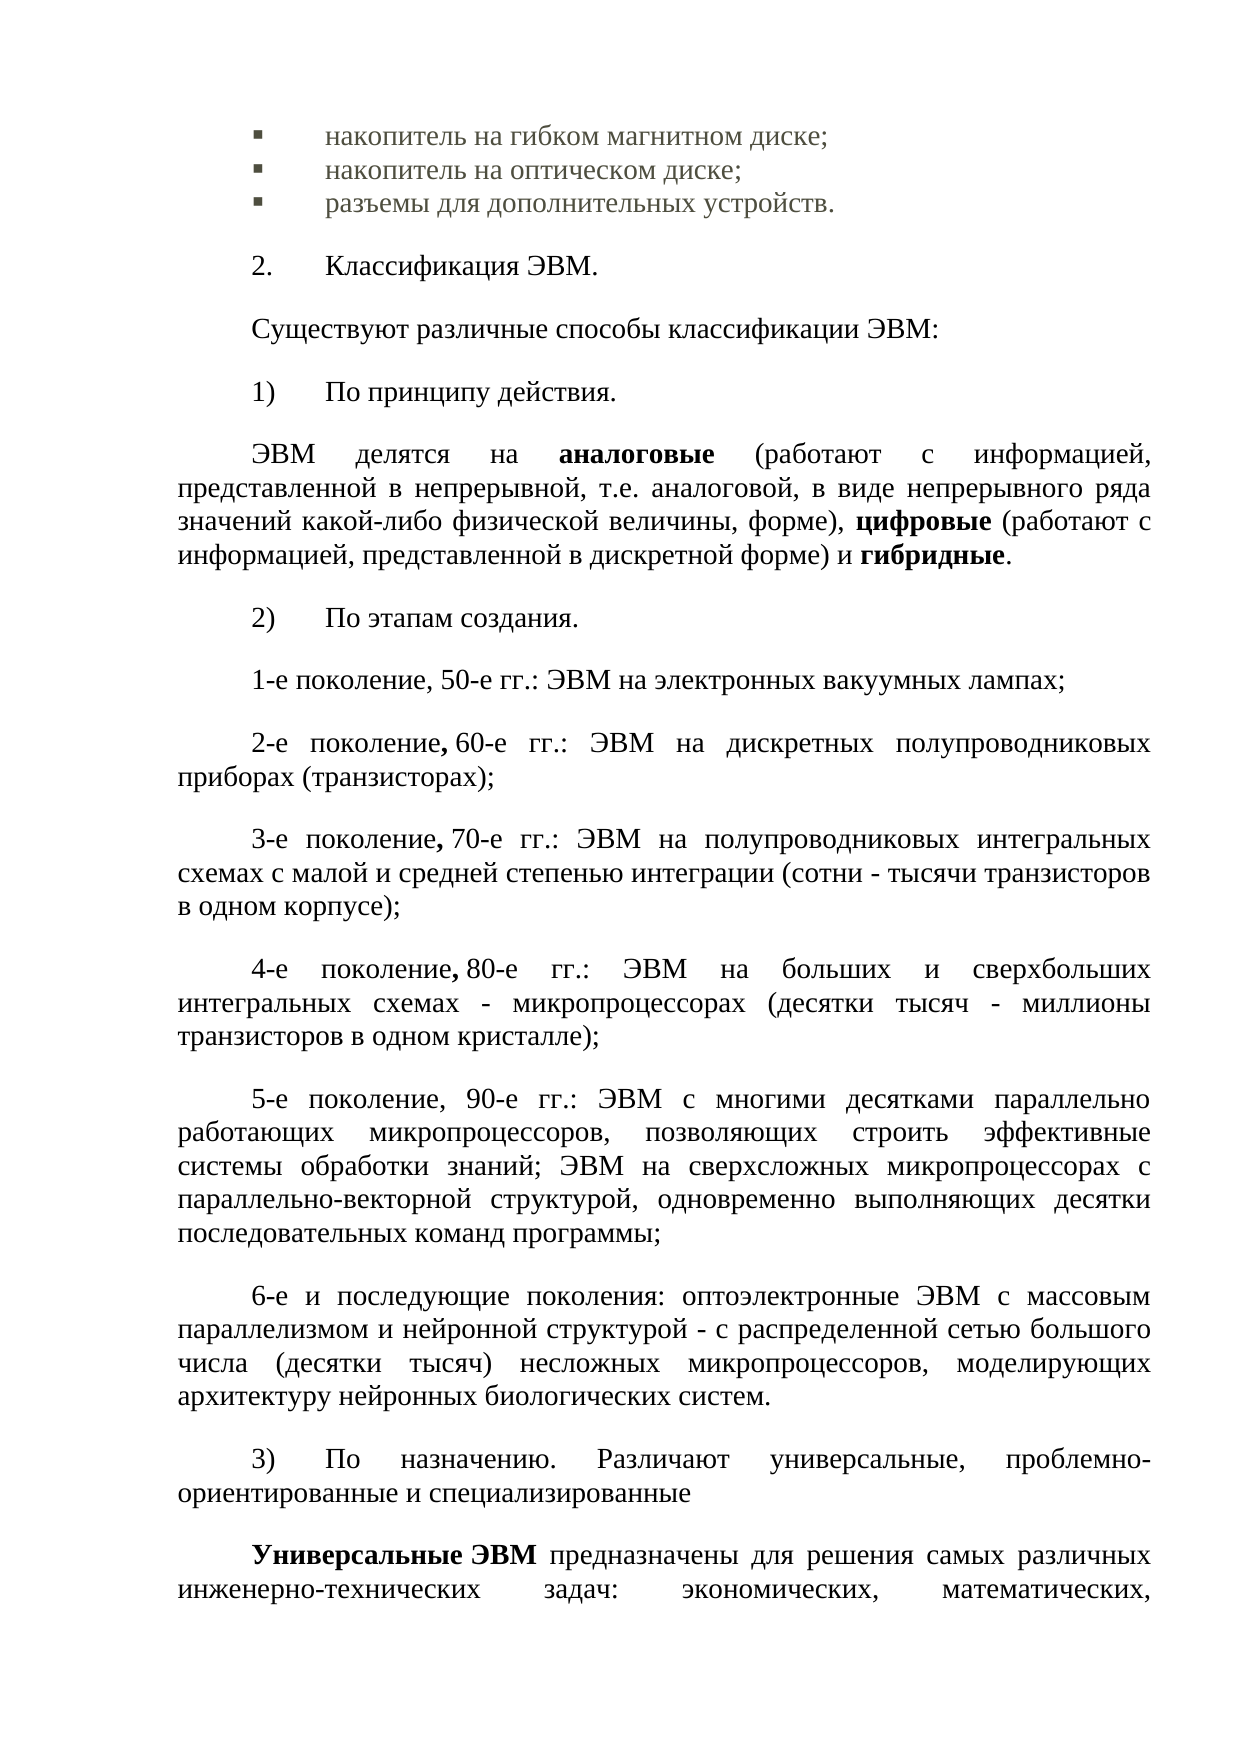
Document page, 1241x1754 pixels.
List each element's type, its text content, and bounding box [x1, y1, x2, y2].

list Классификация ЭВМ. [177, 248, 1152, 282]
text 4-е поколение, 80-е гг.: ЭВМ на больших и сверхбольших интегральных схемах - микропроцессорах (десятки тысяч - миллионы транзисторов в одном кристалле); [177, 951, 1152, 1052]
list накопитель на гибком магнитном диске; [177, 118, 1152, 152]
text 5-е поколение, 90-е гг.: ЭВМ с многими десятками параллельно работающих микропроцессоров, позволяющих строить эффективные системы обработки знаний; ЭВМ на сверхсложных микропроцессорах с параллельно-векторной структурой, одновременно выполняющих десятки последовательных команд программы; [177, 1081, 1152, 1249]
list По назначению. Различают универсальные, проблемно-ориентированные и специализированные [177, 1441, 1152, 1508]
text 3-е поколение, 70-е гг.: ЭВМ на полупроводниковых интегральных схемах с малой и средней степенью интеграции (сотни - тысячи транзисторов в одном корпусе); [177, 821, 1152, 922]
text 6-е и последующие поколения: оптоэлектронные ЭВМ с массовым параллелизмом и нейронной структурой - с распределенной сетью большого числа (десятки тысяч) несложных микропроцессоров, моделирующих архитектуру нейронных биологических систем. [177, 1278, 1152, 1412]
list накопитель на оптическом диске; [177, 152, 1152, 185]
text ЭВМ делятся на аналоговые (работают с информацией, представленной в непрерывной, т.е. аналоговой, в виде непрерывного ряда значений какой-либо физической величины, форме), цифровые (работают с информацией, представленной в дискретной форме) и гибридные. [177, 436, 1152, 571]
text Существуют различные способы классификации ЭВМ: [177, 311, 1152, 344]
list По этапам создания. [177, 600, 1152, 633]
list По принципу действия. [177, 374, 1152, 407]
list разъемы для дополнительных устройств. [177, 185, 1152, 219]
text 1-е поколение, 50-е гг.: ЭВМ на электронных вакуумных лампах; [177, 662, 1152, 696]
text 2-е поколение, 60-е гг.: ЭВМ на дискретных полупроводниковых приборах (транзисторах); [177, 725, 1152, 792]
